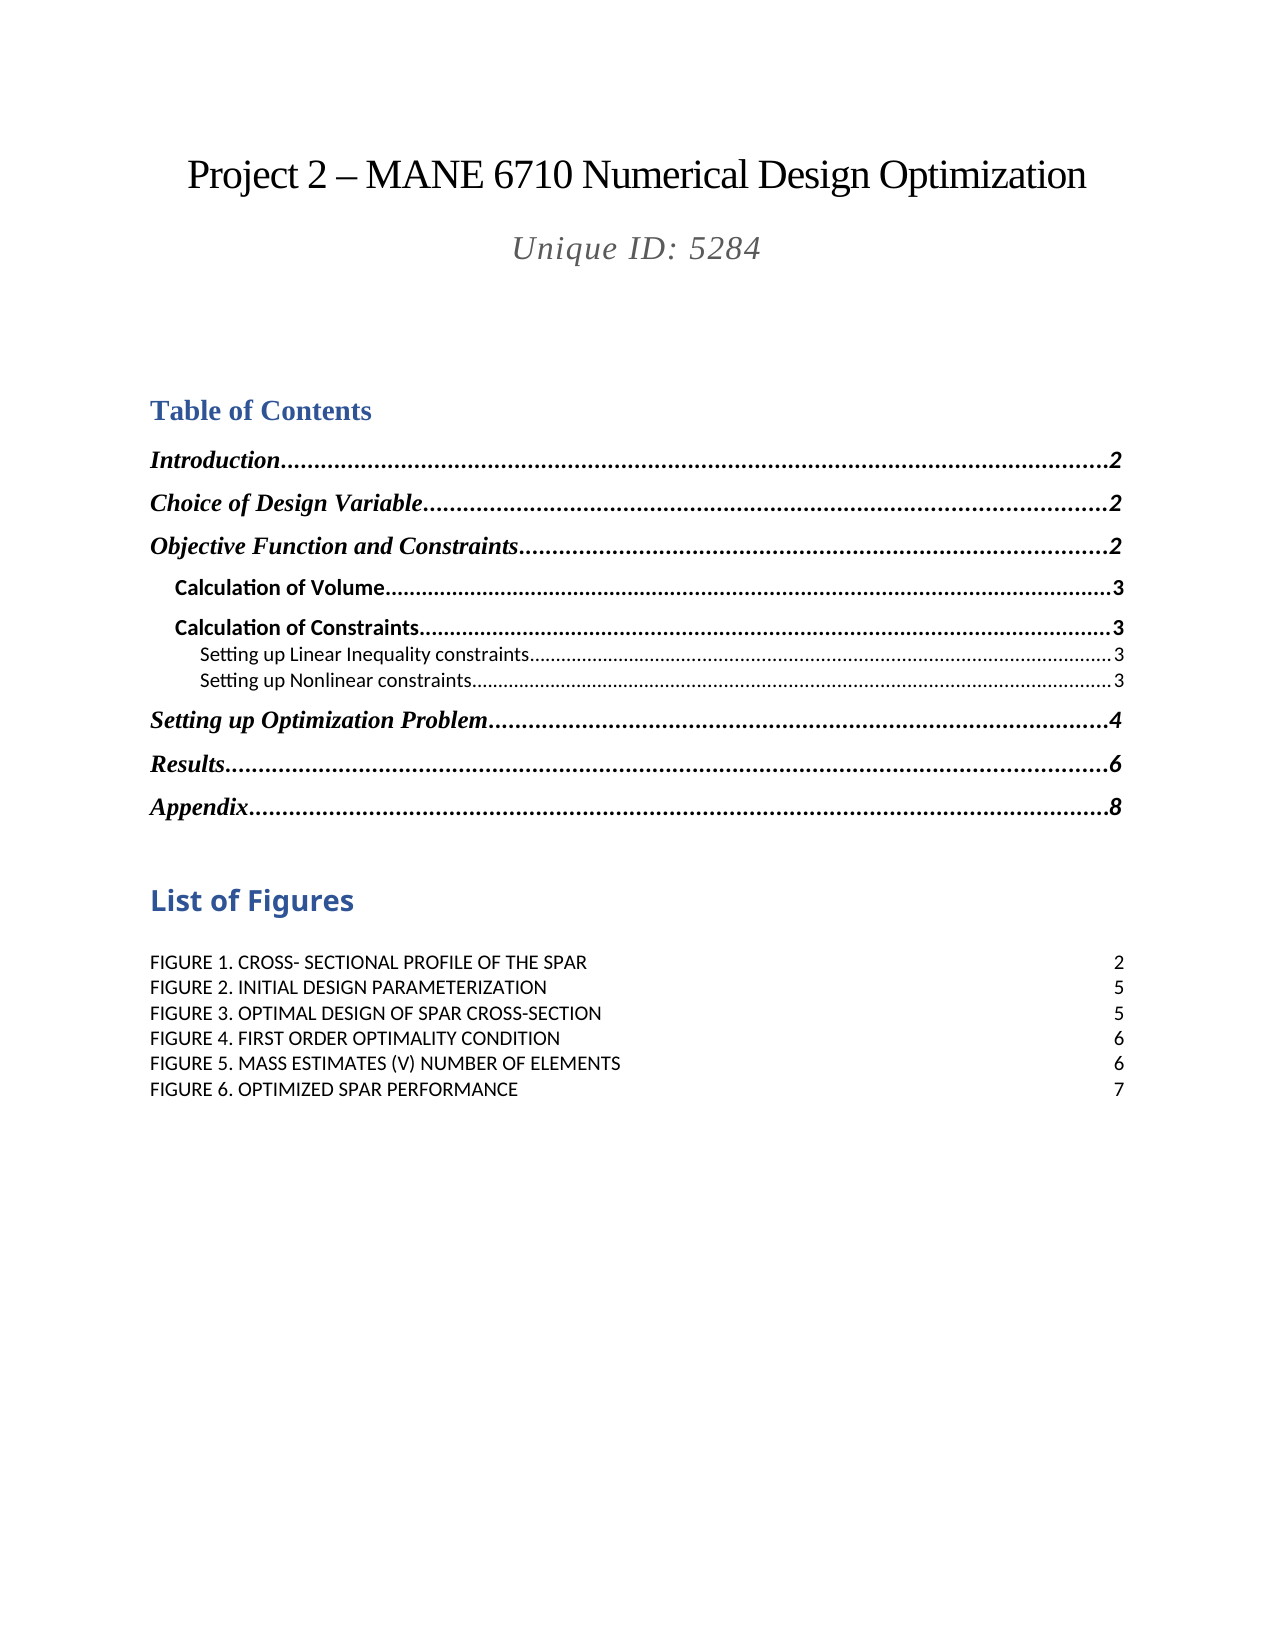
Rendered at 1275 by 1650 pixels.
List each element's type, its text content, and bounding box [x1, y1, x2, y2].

text List of Figures [150, 881, 1125, 920]
text Figure 4. First Order Optimality condition 6 [150, 1025, 1125, 1051]
title Project 2 – MANE 6710 Numerical Design Optimization [150, 150, 1125, 198]
text Figure 2. Initial Design Parameterization 5 [150, 974, 1125, 1000]
subtitle Unique ID: 5284 [150, 228, 1125, 267]
text Figure 3. Optimal design of Spar Cross-section 5 [150, 1000, 1125, 1025]
text Figure 6. Optimized Spar Performance 7 [150, 1076, 1125, 1101]
text Figure 5. Mass estimates (v) number of elements 6 [150, 1051, 1125, 1076]
text Figure 1. Cross- sectional Profile of the spar 2 [150, 949, 1125, 974]
